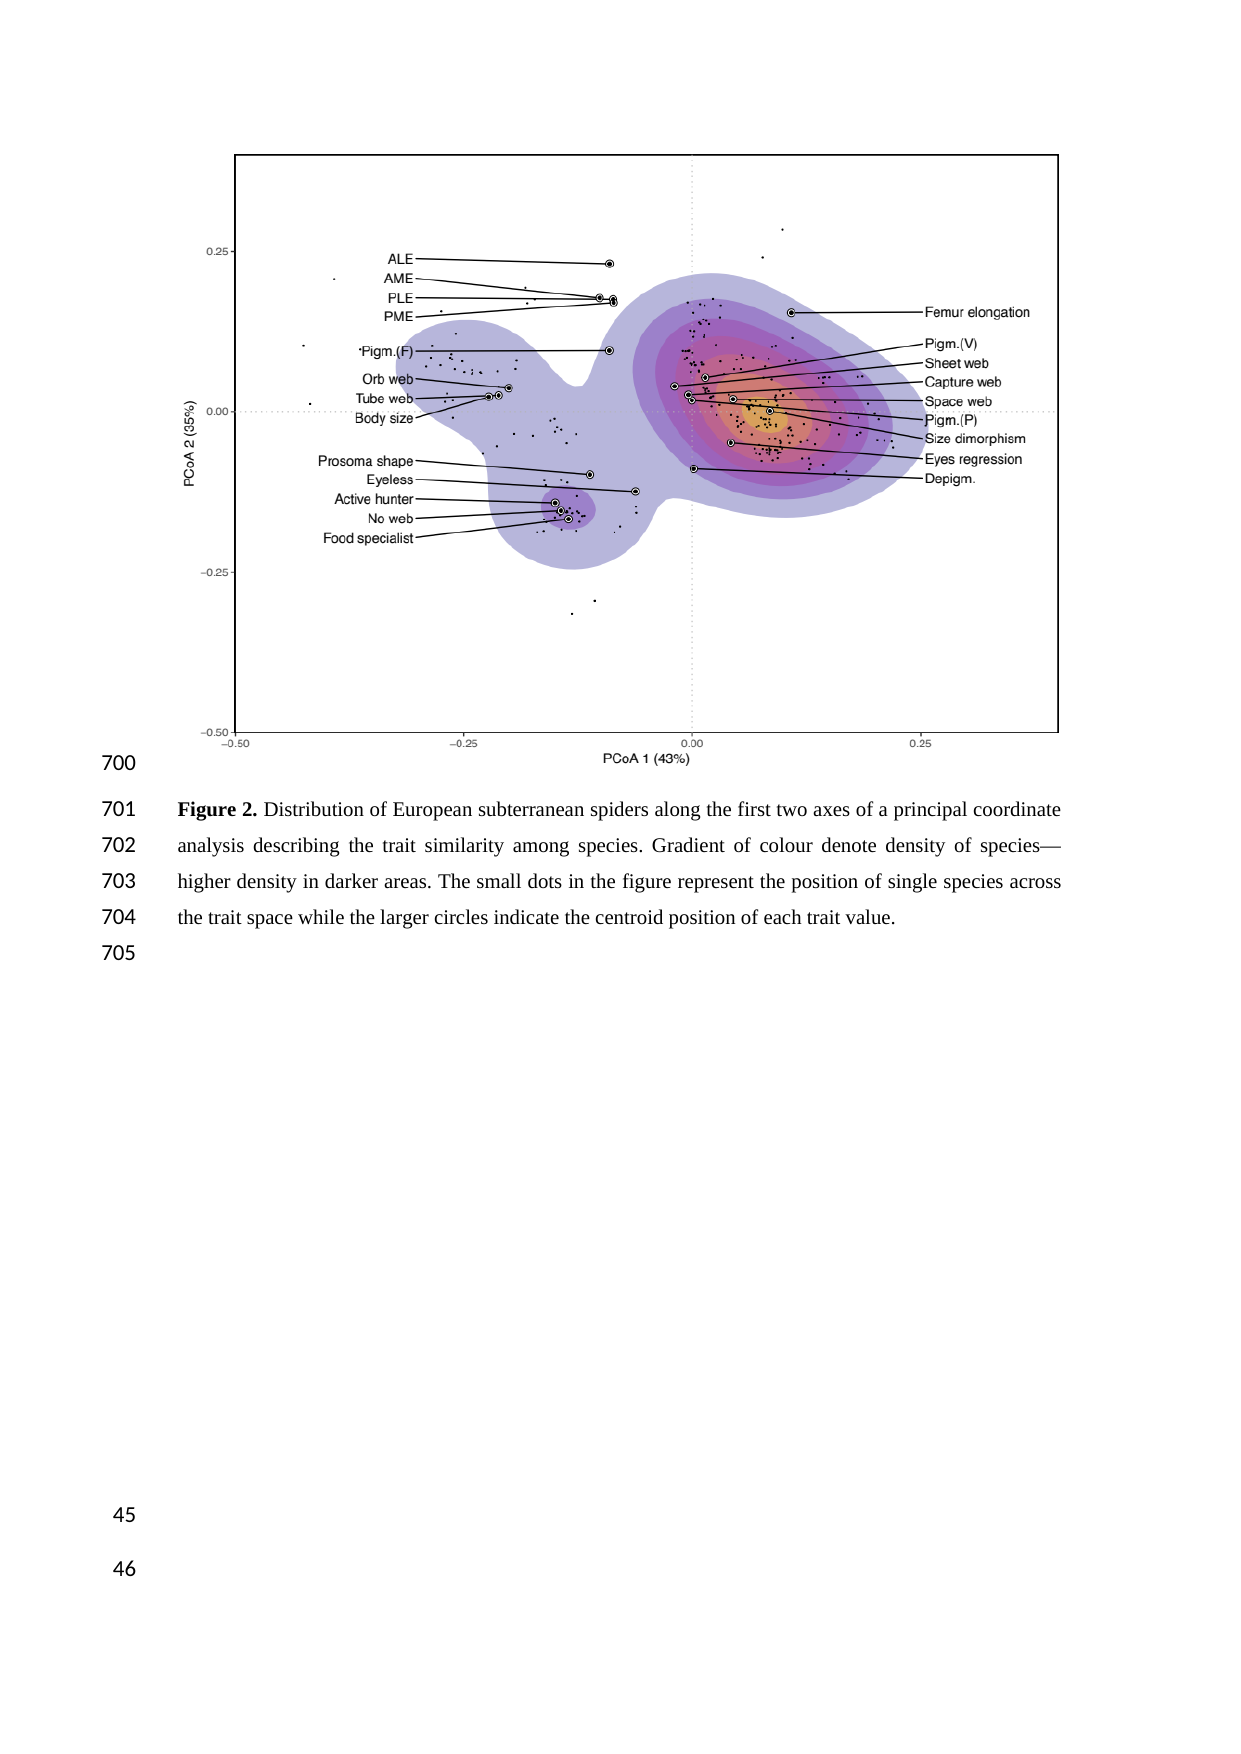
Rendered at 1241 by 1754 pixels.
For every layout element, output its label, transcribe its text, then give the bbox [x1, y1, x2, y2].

text Figure 2. Distribution of European subterranean spiders along the first two axes of a principal coordinate analysis describing the trait similarity among species. Gradient of colour denote density of species—higher density in darker areas. The small dots in the figure represent the position of single species across the trait space while the larger circles indicate the centroid position of each trait value. [177, 797, 1063, 929]
